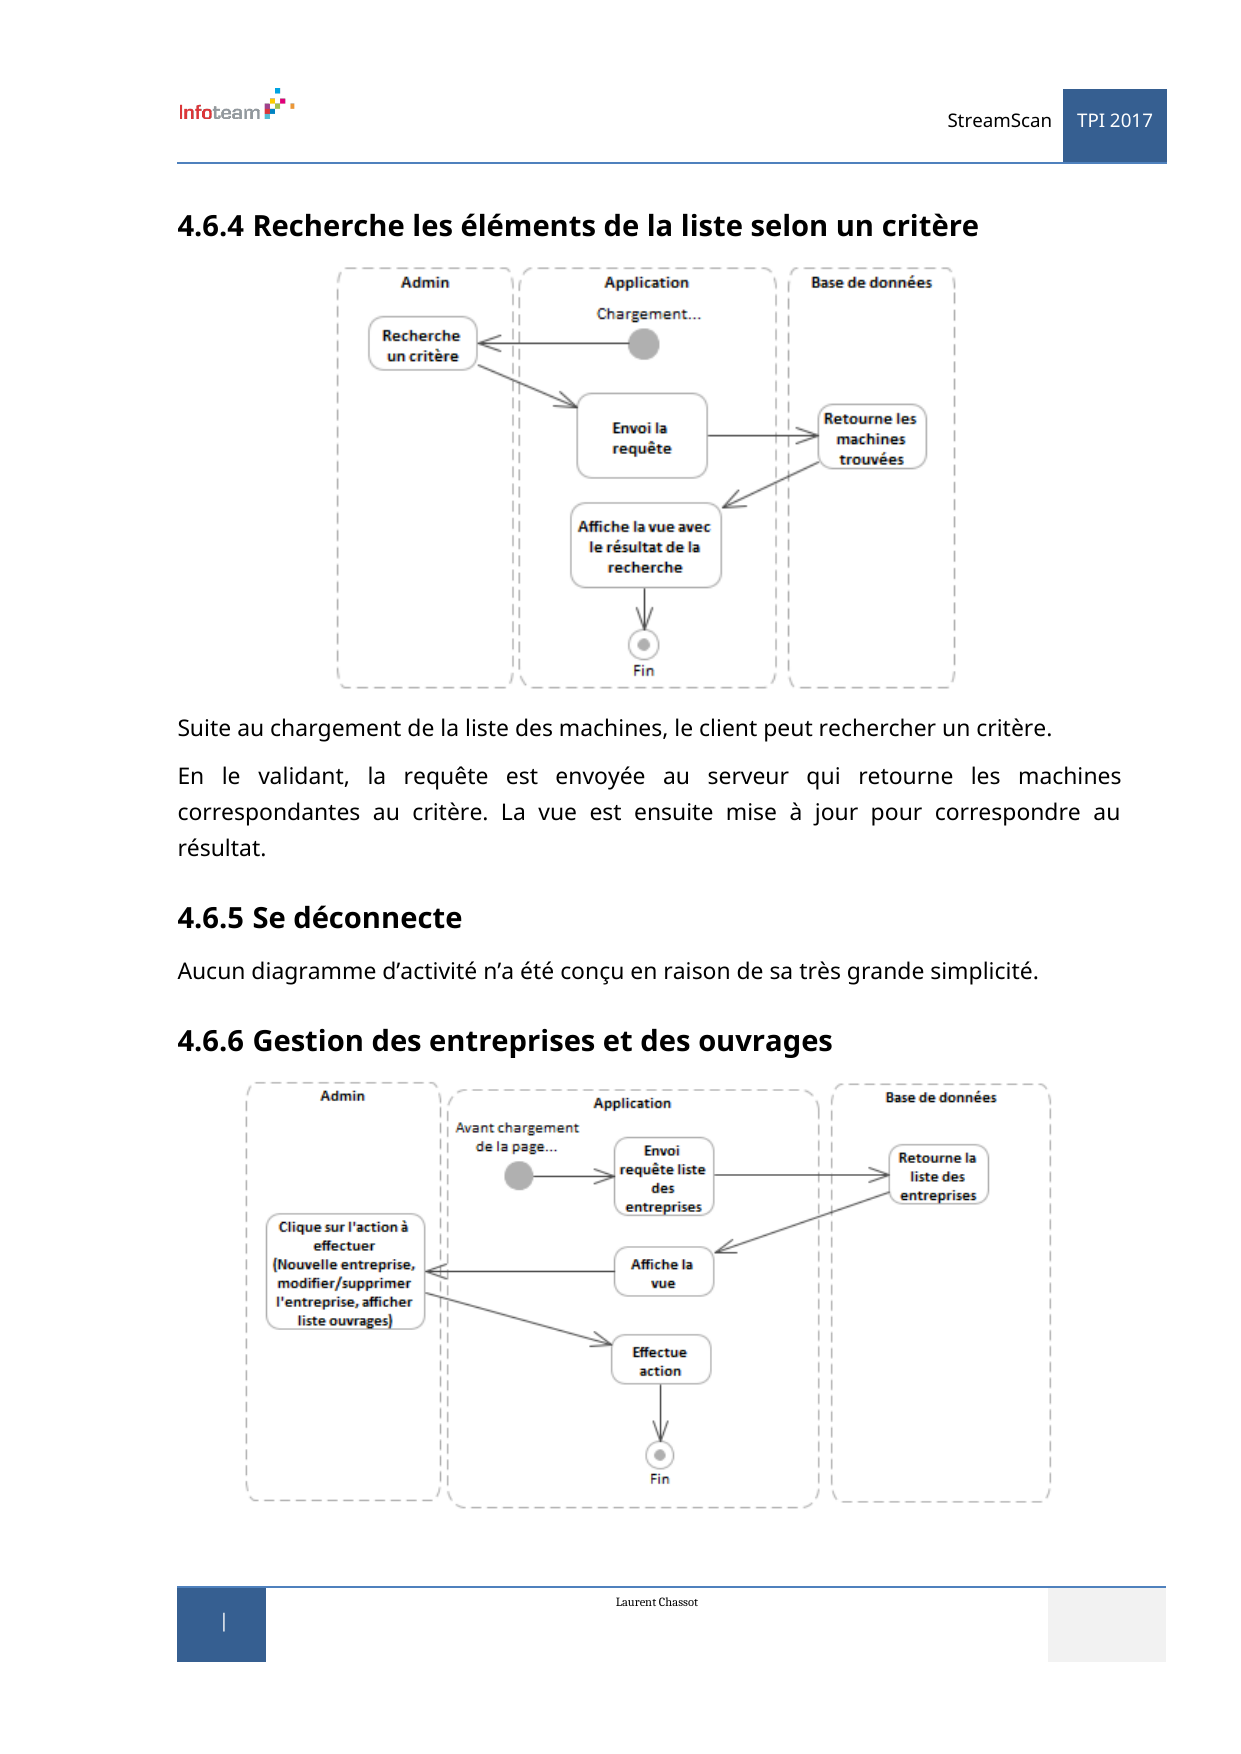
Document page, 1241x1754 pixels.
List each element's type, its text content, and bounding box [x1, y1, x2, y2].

text Suite au chargement de la liste des machines, le client peut rechercher un critère. [177, 712, 1122, 743]
subtitle Se déconnecte [177, 897, 1122, 937]
subtitle Recherche les éléments de la liste selon un critère [177, 206, 1122, 245]
subtitle Gestion des entreprises et des ouvrages [177, 1020, 1122, 1060]
picture [180, 88, 295, 119]
text Aucun diagramme d’activité n’a été conçu en raison de sa très grande simplicité. [177, 955, 1122, 987]
text En le validant, la requête est envoyée au serveur qui retourne les machines correspondantes au critère. La vue est ensuite mise à jour pour correspondre au résultat. [177, 760, 1122, 863]
picture [334, 263, 965, 695]
picture [243, 1078, 1057, 1510]
